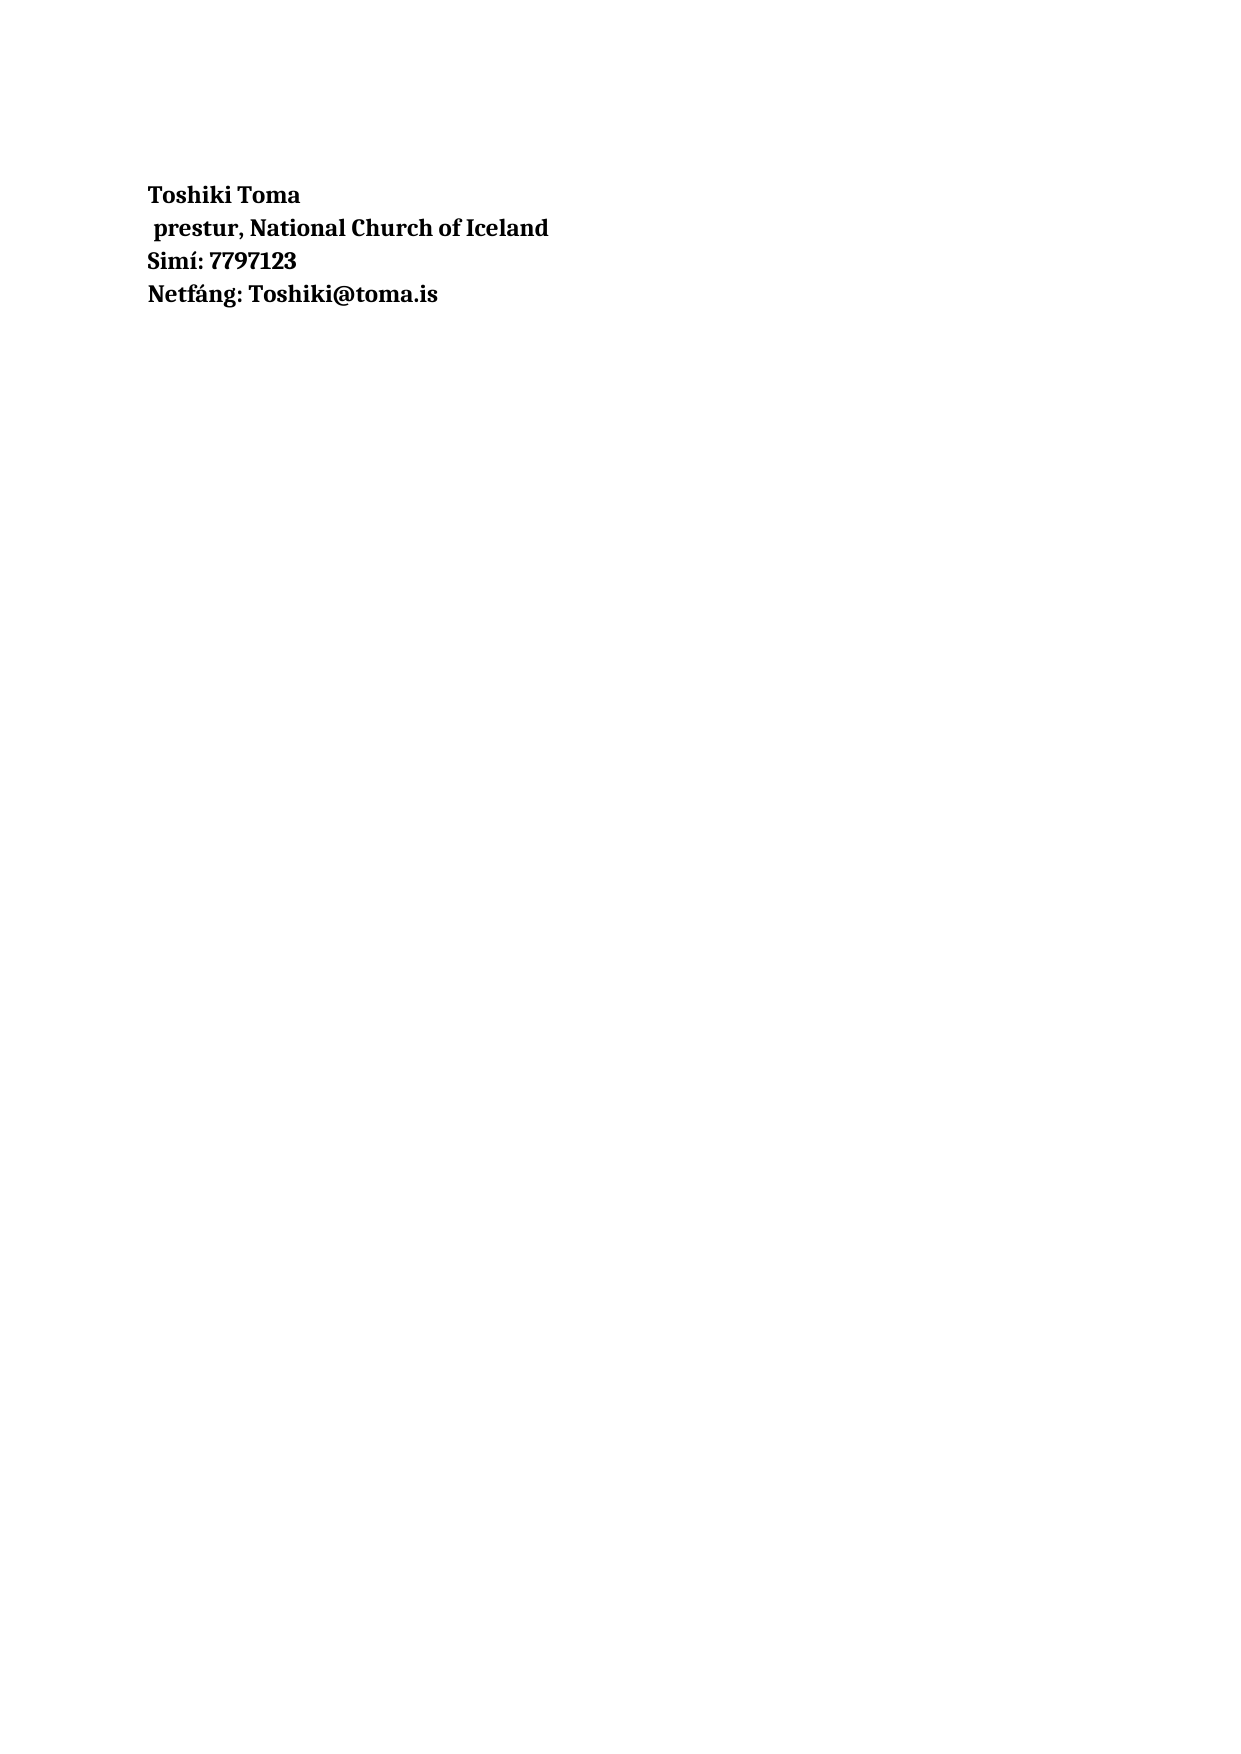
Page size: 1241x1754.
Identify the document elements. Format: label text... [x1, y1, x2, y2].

text Simí: 7797123 [148, 247, 1093, 275]
text Netfáng: Toshiki@toma.is [148, 280, 1093, 308]
text prestur, National Church of Iceland [148, 214, 1093, 242]
text Toshiki Toma [148, 181, 1093, 209]
